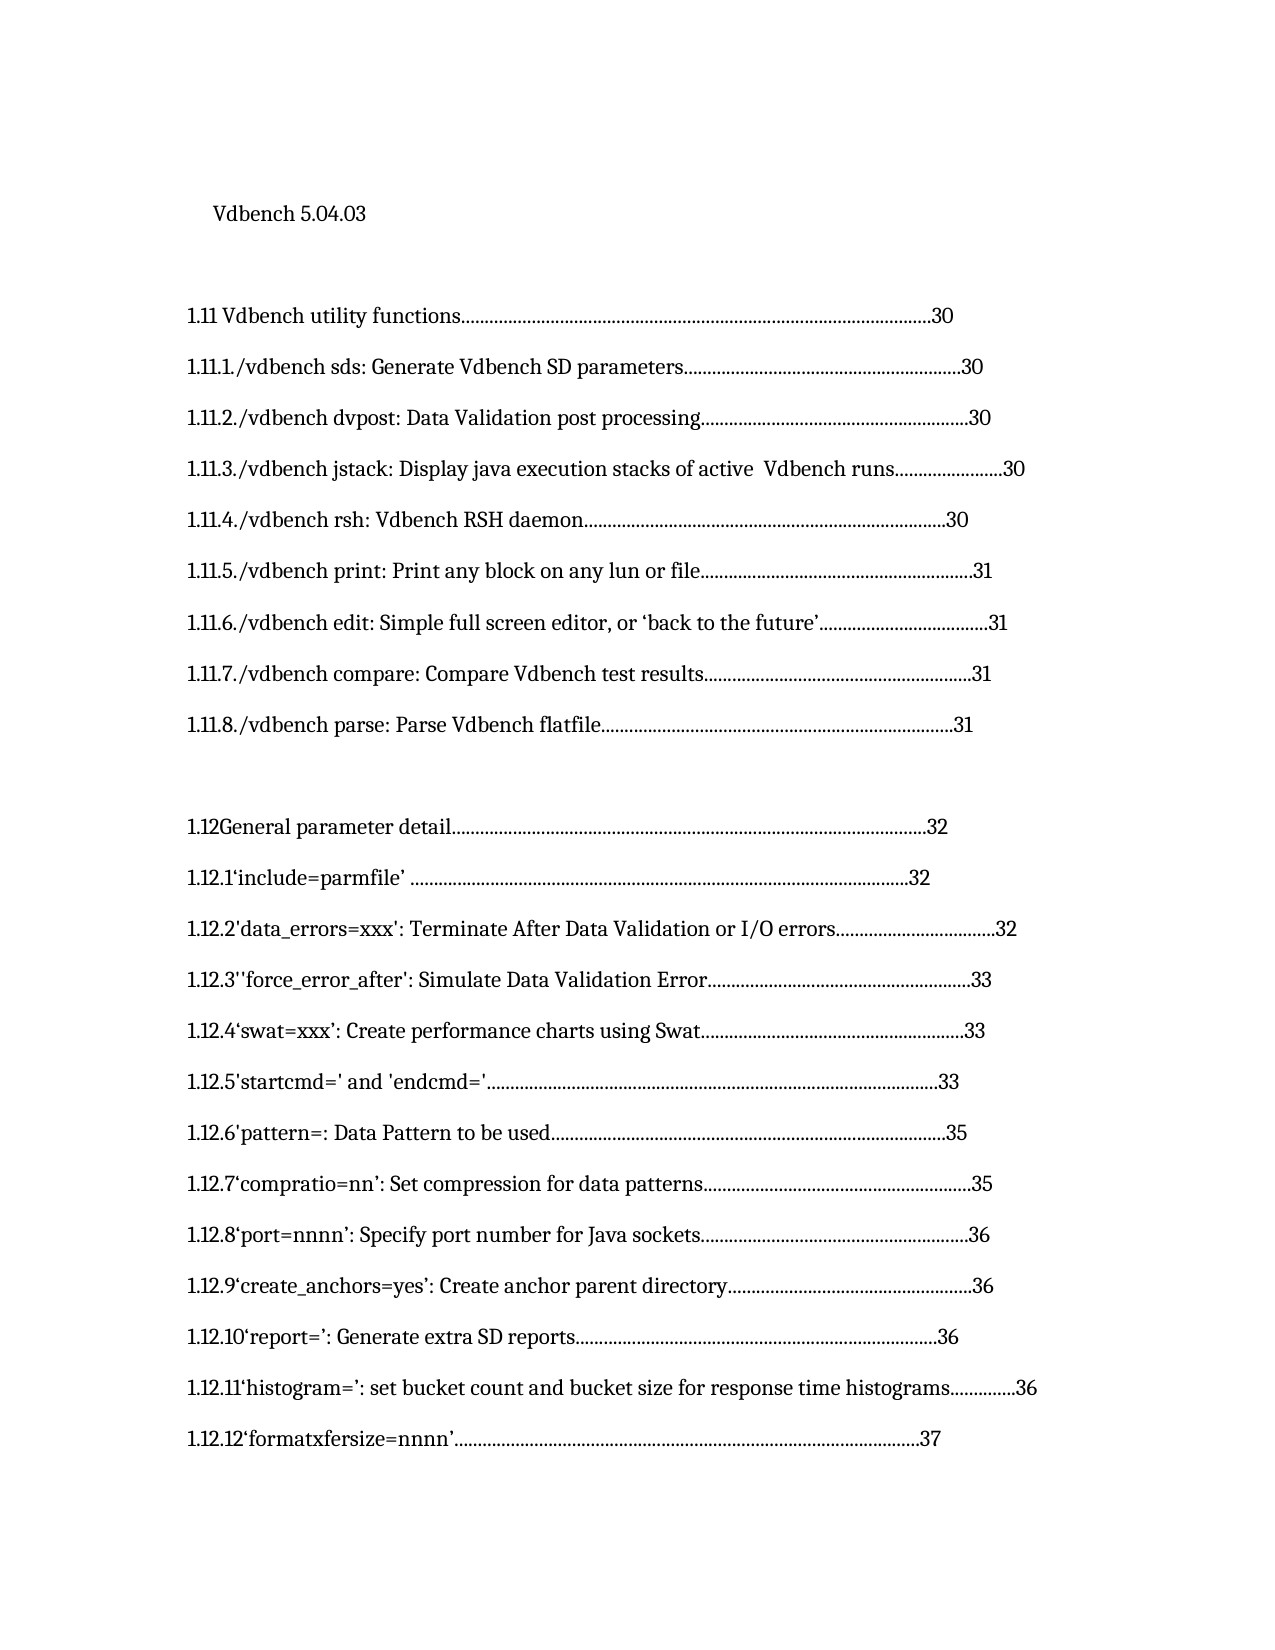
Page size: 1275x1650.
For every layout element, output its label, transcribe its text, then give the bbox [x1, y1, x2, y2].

text 1.11.7./vdbench compare: Compare Vdbench test results.........................................................31 [187, 660, 1087, 687]
text 1.11.8./vdbench parse: Parse Vdbench flatfile...........................................................................31 [187, 711, 1087, 738]
text 1.12.10‘report=’: Generate extra SD reports.............................................................................36 [187, 1324, 1087, 1350]
text Vdbench 5.04.03 [187, 201, 1087, 227]
text 1.12.5'startcmd=' and 'endcmd='................................................................................................33 [187, 1069, 1087, 1095]
text 1.12.7‘compratio=nn’: Set compression for data patterns.........................................................35 [187, 1171, 1087, 1197]
text 1.11.6./vdbench edit: Simple full screen editor, or ‘back to the future’....................................31 [187, 609, 1087, 636]
text 1.11.3./vdbench jstack: Display java execution stacks of active Vdbench runs.......................30 [187, 456, 1087, 483]
text 1.12.9‘create_anchors=yes’: Create anchor parent directory....................................................36 [187, 1273, 1087, 1299]
text 1.12.12‘formatxfersize=nnnn’...................................................................................................37 [187, 1426, 1087, 1452]
text 1.12.4‘swat=xxx’: Create performance charts using Swat........................................................33 [187, 1018, 1087, 1044]
text 1.12.1‘include=parmfile’ ..........................................................................................................32 [187, 864, 1087, 891]
text 1.12.2'data_errors=xxx': Terminate After Data Validation or I/O errors..................................32 [187, 916, 1087, 942]
text 1.12General parameter detail.....................................................................................................32 [187, 813, 1087, 840]
text 1.11 Vdbench utility functions....................................................................................................30 [187, 303, 1087, 329]
text 1.11.4./vdbench rsh: Vdbench RSH daemon.............................................................................30 [187, 507, 1087, 534]
text 1.12.6'pattern=: Data Pattern to be used....................................................................................35 [187, 1120, 1087, 1146]
text 1.12.11‘histogram=’: set bucket count and bucket size for response time histograms..............36 [187, 1375, 1087, 1401]
text 1.11.1./vdbench sds: Generate Vdbench SD parameters...........................................................30 [187, 354, 1087, 381]
text 1.12.8‘port=nnnn’: Specify port number for Java sockets.........................................................36 [187, 1222, 1087, 1248]
text 1.11.2./vdbench dvpost: Data Validation post processing.........................................................30 [187, 405, 1087, 432]
text 1.11.5./vdbench print: Print any block on any lun or file..........................................................31 [187, 558, 1087, 585]
text 1.12.3''force_error_after': Simulate Data Validation Error........................................................33 [187, 967, 1087, 993]
